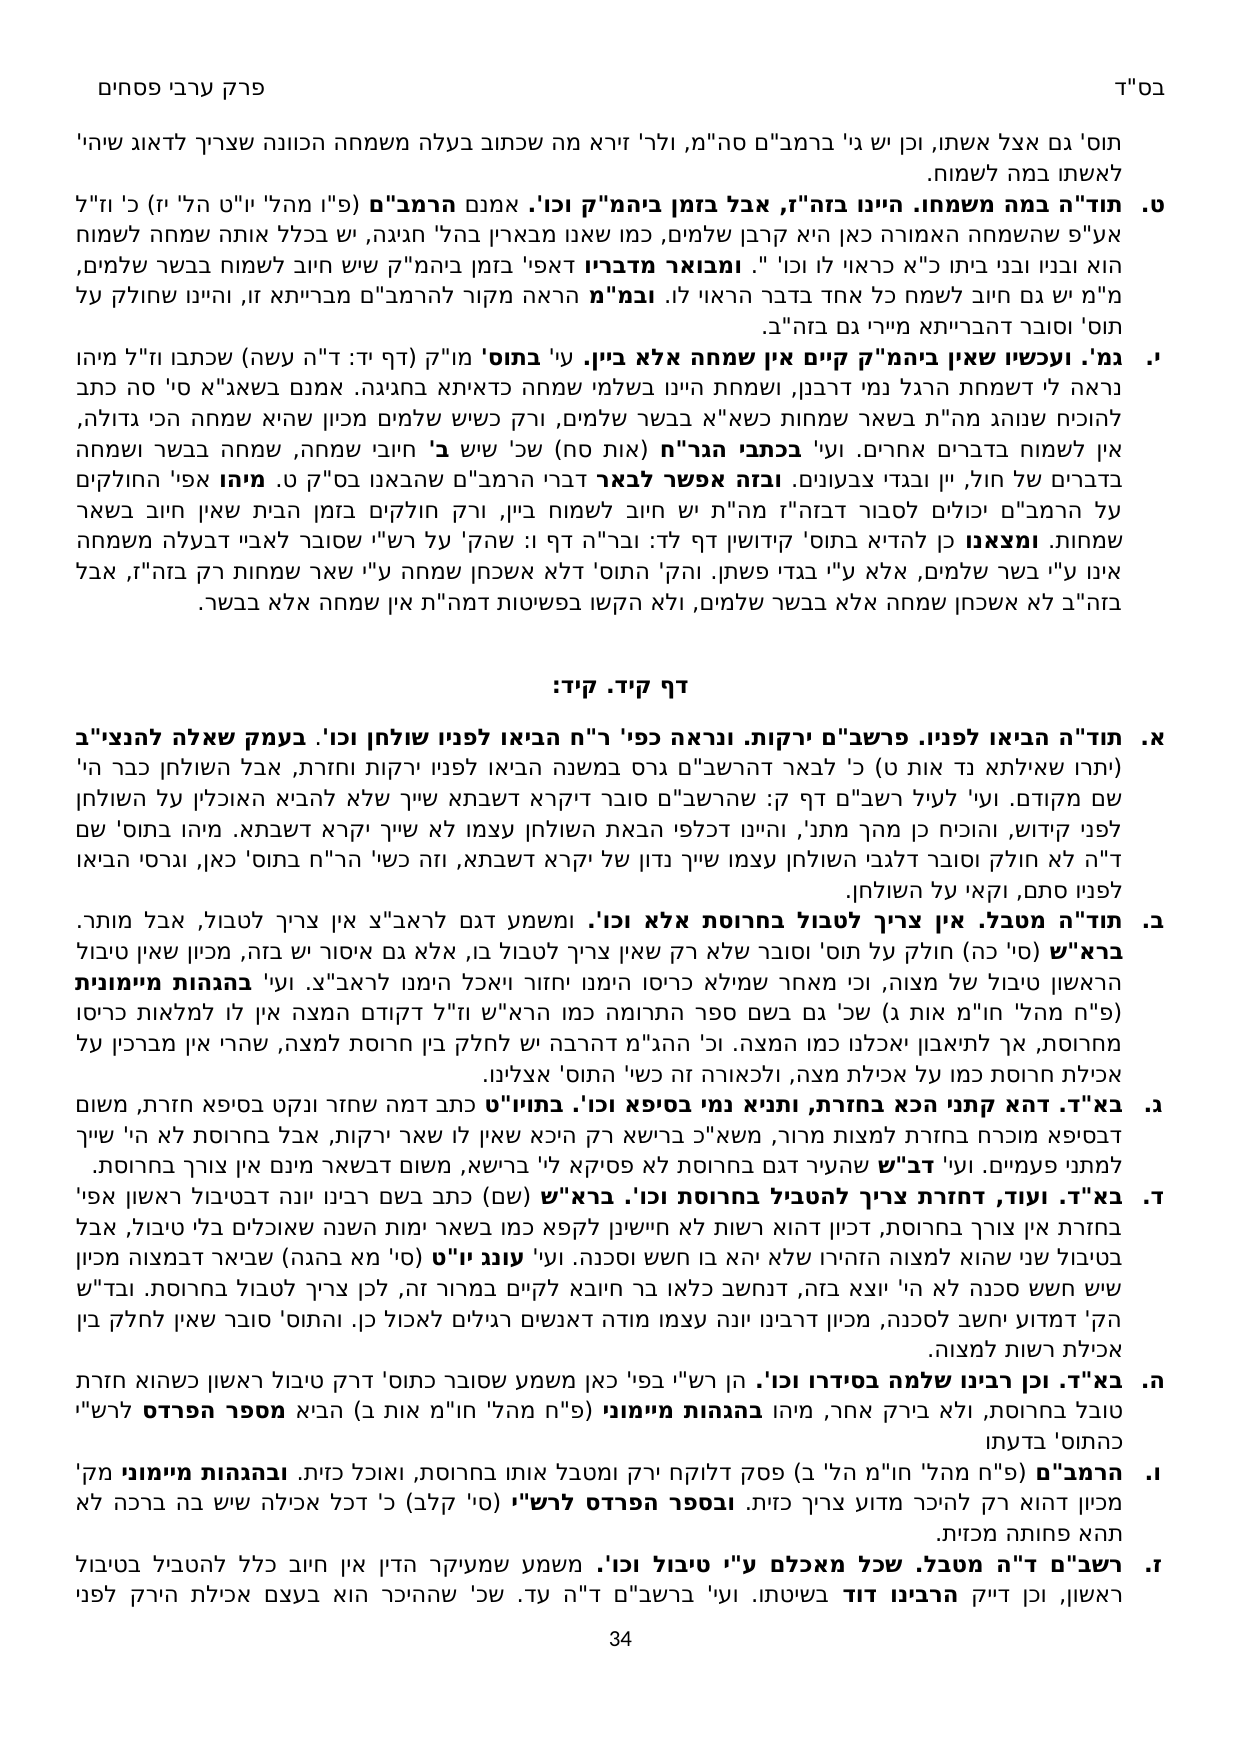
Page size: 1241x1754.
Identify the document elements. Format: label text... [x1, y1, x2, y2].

list בא"ד. ועוד, דחזרת צריך להטביל בחרוסת וכו'. ברא"ש (שם) כתב בשם רבינו יונה דבטיבול ראשון אפי' בחזרת אין צורך בחרוסת, דכיון דהוא רשות לא חיישינן לקפא כמו בשאר ימות השנה שאוכלים בלי טיבול, אבל בטיבול שני שהוא למצוה הזהירו שלא יהא בו חשש וסכנה. ועי' עונג יו"ט (סי' מא בהגה) שביאר דבמצוה מכיון שיש חשש סכנה לא הי' יוצא בזה, דנחשב כלאו בר חיובא לקיים במרור זה, לכן צריך לטבול בחרוסת. ובד"ש הק' דמדוע יחשב לסכנה, מכיון דרבינו יונה עצמו מודה דאנשים רגילים לאכול כן. והתוס' סובר שאין לחלק בין אכילת רשות למצוה. [75, 1183, 1153, 1363]
list תוד"ה הביאו לפניו. פרשב"ם ירקות. ונראה כפי' ר"ח הביאו לפניו שולחן וכו'. בעמק שאלה להנצי"ב (יתרו שאילתא נד אות ט) כ' לבאר דהרשב"ם גרס במשנה הביאו לפניו ירקות וחזרת, אבל השולחן כבר הי' שם מקודם. ועי' לעיל רשב"ם דף ק: שהרשב"ם סובר דיקרא דשבתא שייך שלא להביא האוכלין על השולחן לפני קידוש, והוכיח כן מהך מתנ', והיינו דכלפי הבאת השולחן עצמו לא שייך יקרא דשבתא. מיהו בתוס' שם ד"ה לא חולק וסובר דלגבי השולחן עצמו שייך נדון של יקרא דשבתא, וזה כשי' הר"ח בתוס' כאן, וגרסי הביאו לפניו סתם, וקאי על השולחן. [75, 724, 1153, 904]
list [75, 1551, 1153, 1608]
list גמ'. ועכשיו שאין ביהמ"ק קיים אין שמחה אלא ביין. עי' בתוס' מו"ק (דף יד: ד"ה עשה) שכתבו וז"ל מיהו נראה לי דשמחת הרגל נמי דרבנן, ושמחת היינו בשלמי שמחה כדאיתא בחגיגה. אמנם בשאג"א סי' סה כתב להוכיח שנוהג מה"ת בשאר שמחות כשא"א בבשר שלמים, ורק כשיש שלמים מכיון שהיא שמחה הכי גדולה, אין לשמוח בדברים אחרים. ועי' בכתבי הגר"ח (אות סח) שכ' שיש ב' חיובי שמחה, שמחה בבשר ושמחה בדברים של חול, יין ובגדי צבעונים. ובזה אפשר לבאר דברי הרמב"ם שהבאנו בס"ק ט. מיהו אפי' החולקים על הרמב"ם יכולים לסבור דבזה"ז מה"ת יש חיוב לשמוח ביין, ורק חולקים בזמן הבית שאין חיוב בשאר שמחות. ומצאנו כן להדיא בתוס' קידושין דף לד: ובר"ה דף ו: שהק' על רש"י שסובר לאביי דבעלה משמחה אינו ע"י בשר שלמים, אלא ע"י בגדי פשתן. והק' התוס' דלא אשכחן שמחה ע"י שאר שמחות רק בזה"ז, אבל בזה"ב לא אשכחן שמחה אלא בבשר שלמים, ולא הקשו בפשיטות דמה"ת אין שמחה אלא בבשר. [75, 344, 1153, 616]
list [75, 129, 1153, 187]
list תוד"ה במה משמחו. היינו בזה"ז, אבל בזמן ביהמ"ק וכו'. אמנם הרמב"ם (פ"ו מהל' יו"ט הל' יז) כ' וז"ל אע"פ שהשמחה האמורה כאן היא קרבן שלמים, כמו שאנו מבארין בהל' חגיגה, יש בכלל אותה שמחה לשמוח הוא ובניו ובני ביתו כ"א כראוי לו וכו' ". ומבואר מדבריו דאפי' בזמן ביהמ"ק שיש חיוב לשמוח בבשר שלמים, מ"מ יש גם חיוב לשמח כל אחד בדבר הראוי לו. ובמ"מ הראה מקור להרמב"ם מברייתא זו, והיינו שחולק על תוס' וסובר דהברייתא מיירי גם בזה"ב. [75, 191, 1153, 340]
text דף קיד. קיד: [75, 672, 1165, 699]
list בא"ד. דהא קתני הכא בחזרת, ותניא נמי בסיפא וכו'. בתויו"ט כתב דמה שחזר ונקט בסיפא חזרת, משום דבסיפא מוכרח בחזרת למצות מרור, משא"כ ברישא רק היכא שאין לו שאר ירקות, אבל בחרוסת לא הי' שייך למתני פעמיים. ועי' דב"ש שהעיר דגם בחרוסת לא פסיקא לי' ברישא, משום דבשאר מינם אין צורך בחרוסת. [75, 1091, 1153, 1179]
list תוד"ה מטבל. אין צריך לטבול בחרוסת אלא וכו'. ומשמע דגם לראב"צ אין צריך לטבול, אבל מותר. ברא"ש (סי' כה) חולק על תוס' וסובר שלא רק שאין צריך לטבול בו, אלא גם איסור יש בזה, מכיון שאין טיבול הראשון טיבול של מצוה, וכי מאחר שמילא כריסו הימנו יחזור ויאכל הימנו לראב"צ. ועי' בהגהות מיימונית (פ"ח מהל' חו"מ אות ג) שכ' גם בשם ספר התרומה כמו הרא"ש וז"ל דקודם המצה אין לו למלאות כריסו מחרוסת, אך לתיאבון יאכלנו כמו המצה. וכ' ההג"מ דהרבה יש לחלק בין חרוסת למצה, שהרי אין מברכין על אכילת חרוסת כמו על אכילת מצה, ולכאורה זה כשי' התוס' אצלינו. [75, 908, 1153, 1087]
list בא"ד. וכן רבינו שלמה בסידרו וכו'. הן רש"י בפי' כאן משמע שסובר כתוס' דרק טיבול ראשון כשהוא חזרת טובל בחרוסת, ולא בירק אחר, מיהו בהגהות מיימוני (פ"ח מהל' חו"מ אות ב) הביא מספר הפרדס לרש"י כהתוס' בדעתו [75, 1367, 1153, 1455]
list הרמב"ם (פ"ח מהל' חו"מ הל' ב) פסק דלוקח ירק ומטבל אותו בחרוסת, ואוכל כזית. ובהגהות מיימוני מק' מכיון דהוא רק להיכר מדוע צריך כזית. ובספר הפרדס לרש"י (סי' קלב) כ' דכל אכילה שיש בה ברכה לא תהא פחותה מכזית. [75, 1459, 1153, 1547]
